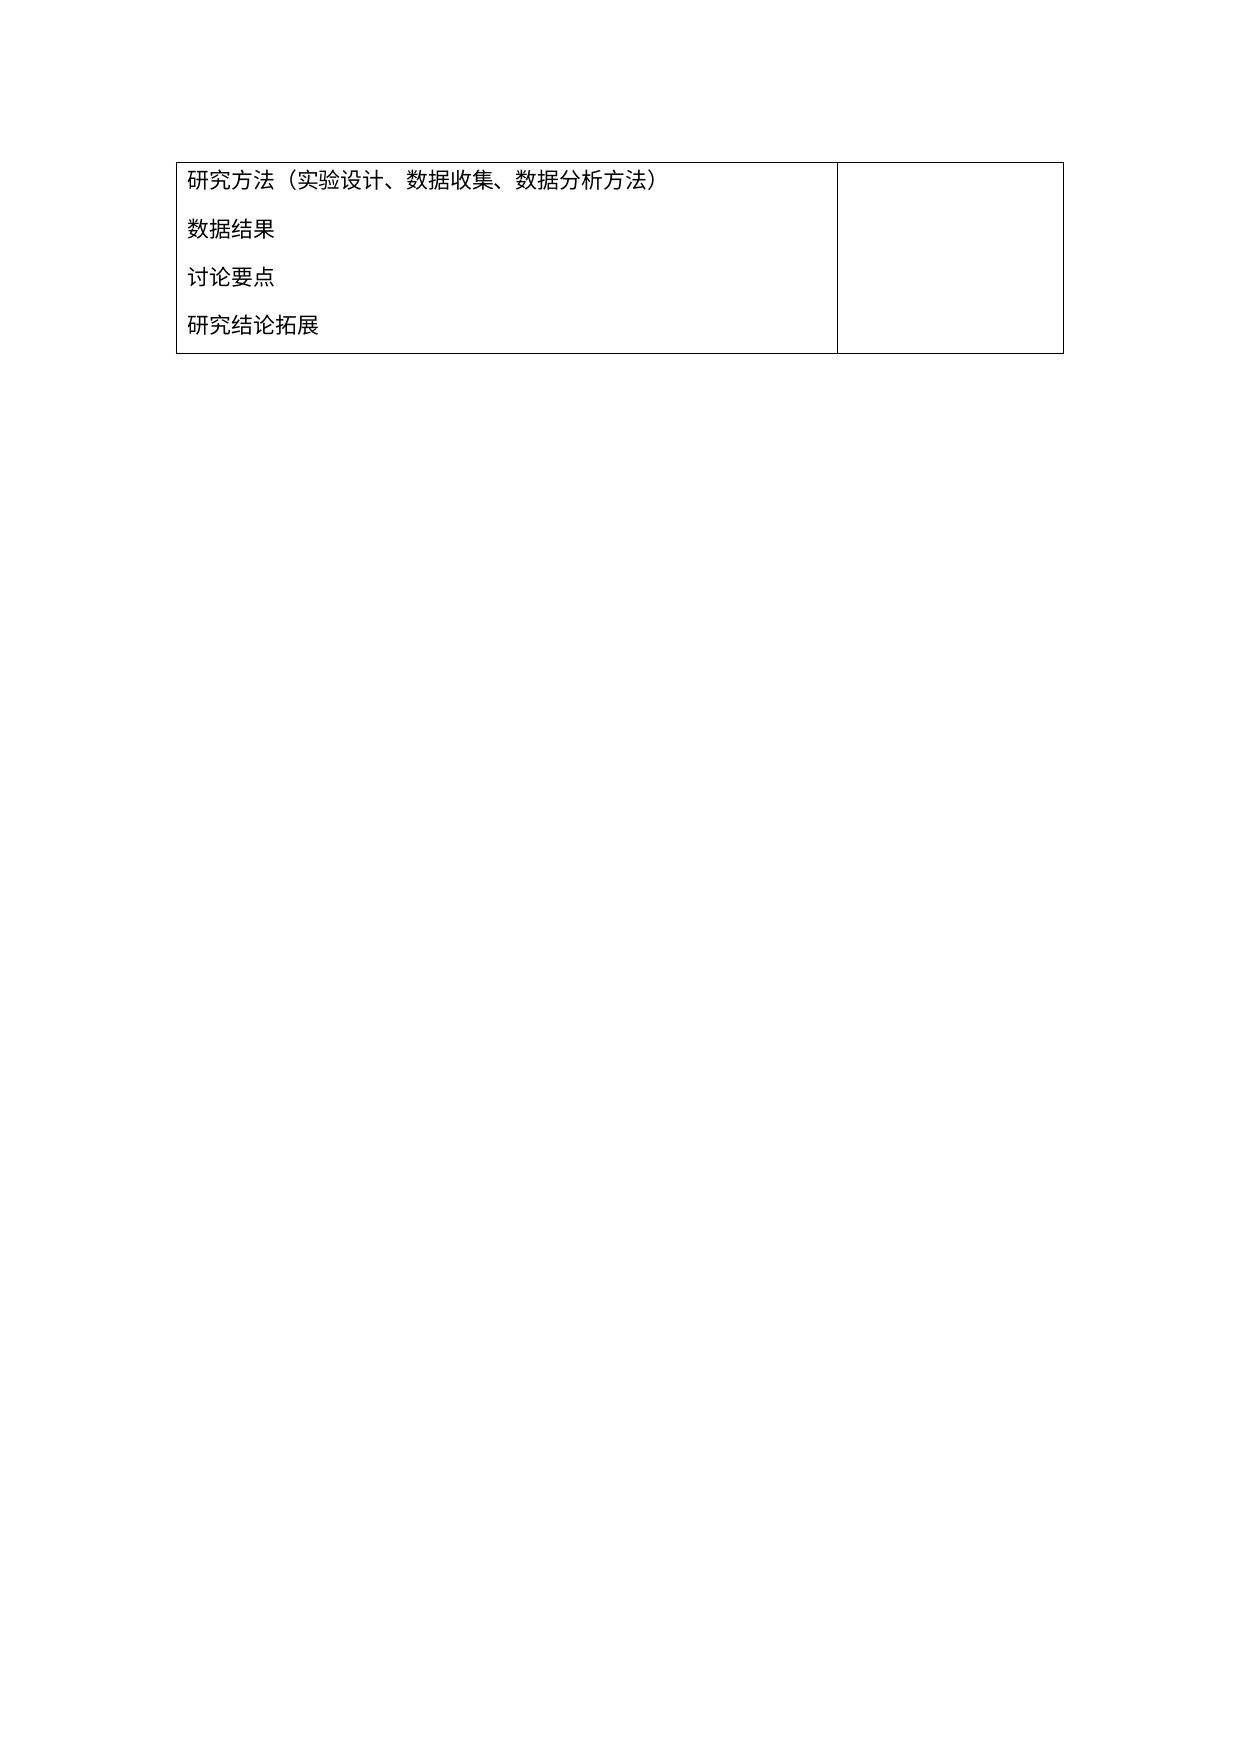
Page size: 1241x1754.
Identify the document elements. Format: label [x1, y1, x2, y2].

table_cell [177, 163, 837, 353]
table_cell [838, 163, 1063, 353]
